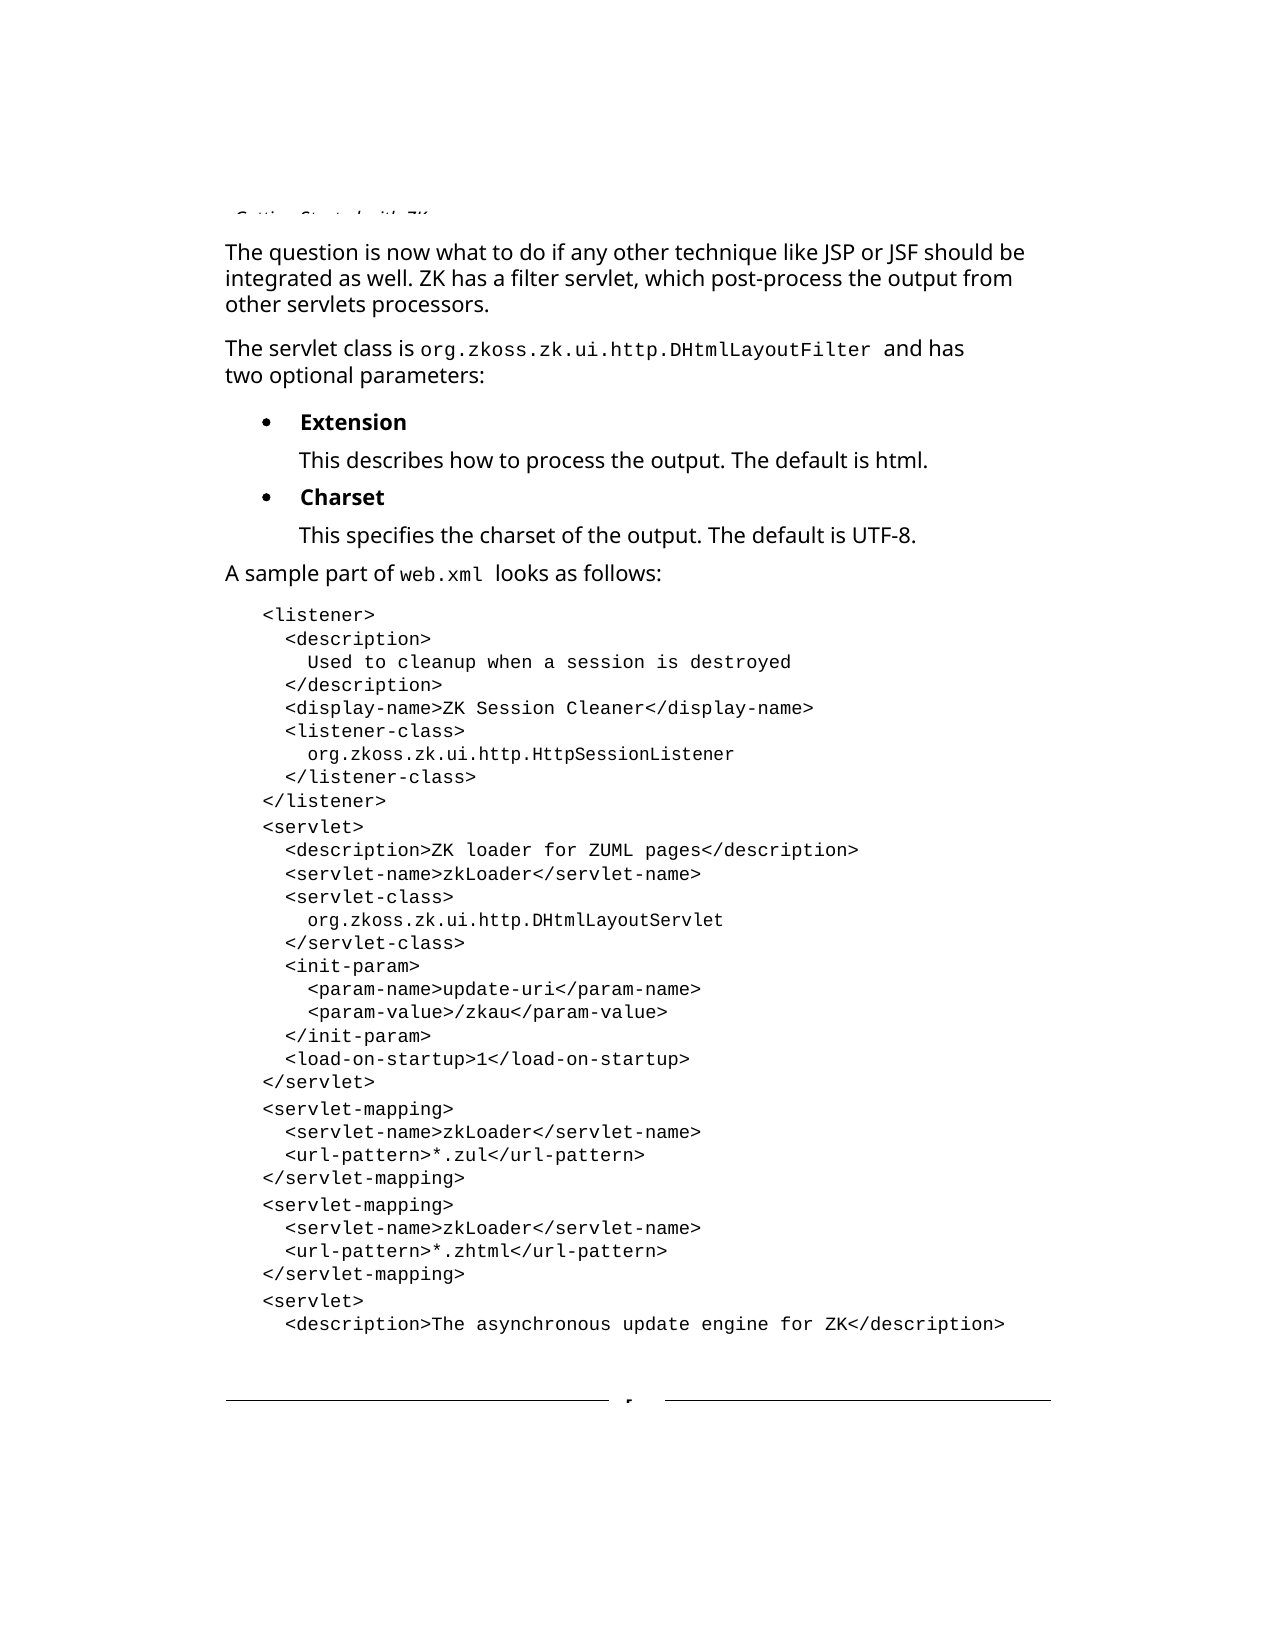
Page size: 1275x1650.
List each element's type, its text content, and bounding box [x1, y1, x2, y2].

text <param-name>update-uri</param-name> [307, 980, 1044, 1001]
text </servlet-class> [285, 933, 1044, 955]
text <url-pattern>*.zhtml</url-pattern> [285, 1242, 1044, 1263]
text </servlet-mapping> [262, 1265, 1044, 1286]
text </listener-class> [285, 768, 1044, 789]
list Charset [262, 482, 1096, 511]
text </init-param> [285, 1026, 1044, 1048]
text Used to cleanup when a session is destroyed [307, 652, 1044, 674]
text <servlet-name>zkLoader</servlet-name> [285, 864, 1044, 886]
text A sample part of web.xml looks as follows: [225, 558, 1044, 587]
text <servlet-name>zkLoader</servlet-name> [285, 1219, 1044, 1240]
text </servlet-mapping> [262, 1169, 1044, 1190]
list Extension [262, 406, 1096, 436]
text <display-name>ZK Session Cleaner</display-name> [285, 699, 1044, 720]
text <servlet-class> org.zkoss.zk.ui.http.DHtmlLayoutServlet [285, 887, 815, 932]
text </description> [285, 676, 1044, 697]
text </servlet> [262, 1073, 1044, 1094]
text <load-on-startup>1</load-on-startup> [285, 1049, 1044, 1071]
text <description>The asynchronous update engine for ZK</description> [285, 1315, 1044, 1336]
text <init-param> [285, 957, 1044, 978]
text <description>ZK loader for ZUML pages</description> [285, 841, 1044, 862]
text <description> [285, 629, 1044, 651]
subtitle The question is now what to do if any other technique like JSP or JSF should be integrated as well. ZK has a filter servlet, which post-process the output from other servlets processors. [225, 239, 1044, 318]
text <servlet-mapping> [262, 1099, 1044, 1121]
text <listener> [262, 606, 1044, 627]
text <param-value>/zkau</param-value> [179, 1003, 796, 1024]
text <servlet-name>zkLoader</servlet-name> [285, 1122, 1044, 1144]
text </listener> [262, 791, 1044, 813]
text <servlet> [262, 818, 1044, 839]
text This specifies the charset of the output. The default is UTF-8. [298, 520, 1044, 549]
text The servlet class is org.zkoss.zk.ui.http.DHtmlLayoutFilter and has two optional parameters: [225, 336, 985, 388]
text <servlet> [262, 1292, 1044, 1313]
text <listener-class> org.zkoss.zk.ui.http.HttpSessionListener [285, 722, 888, 766]
text <servlet-mapping> [262, 1195, 1044, 1217]
text <url-pattern>*.zul</url-pattern> [285, 1146, 1044, 1167]
subtitle This describes how to process the output. The default is html. [298, 445, 1044, 474]
